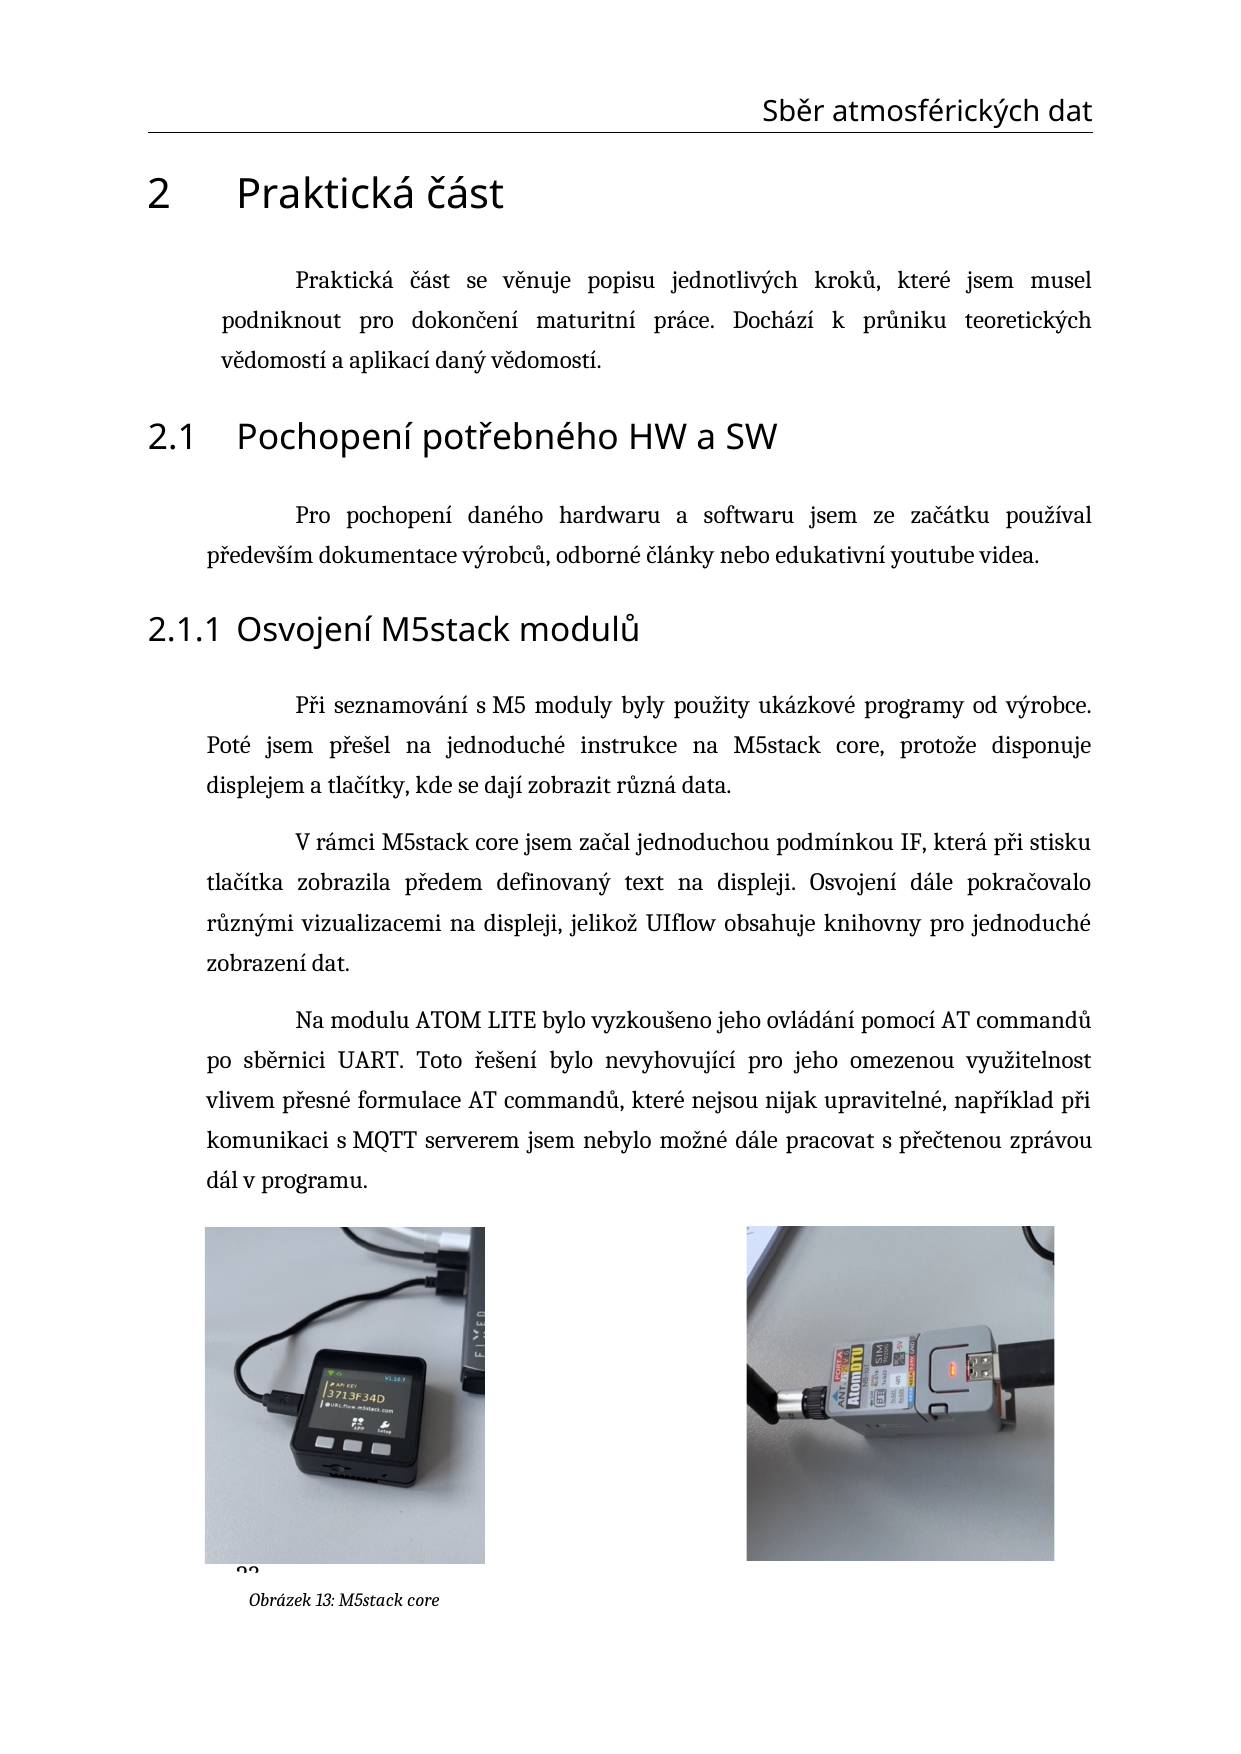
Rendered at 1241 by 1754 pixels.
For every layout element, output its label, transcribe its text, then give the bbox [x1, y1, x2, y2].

text Pro pochopení daného hardwaru a softwaru jsem ze začátku používal především dokumentace výrobců, odborné články nebo edukativní youtube videa. [206, 501, 1093, 569]
text V rámci M5stack core jsem začal jednoduchou podmínkou IF, která při stisku tlačítka zobrazila předem definovaný text na displeji. Osvojení dále pokračovalo různými vizualizacemi na displeji, jelikož UIflow obsahuje knihovny pro jednoduché zobrazení dat. [206, 828, 1093, 977]
picture [746, 1226, 1055, 1561]
subtitle Pochopení potřebného HW a SW [148, 412, 1093, 460]
picture [204, 1227, 485, 1564]
text Na modulu ATOM LITE bylo vyzkoušeno jeho ovládání pomocí AT commandů po sběrnici UART. Toto řešení bylo nevyhovující pro jeho omezenou využitelnost vlivem přesné formulace AT commandů, které nejsou nijak upravitelné, například při komunikaci s MQTT serverem jsem nebylo možné dále pracovat s přečtenou zprávou dál v programu. [206, 1006, 1093, 1195]
text Při seznamování s M5 moduly byly použity ukázkové programy od výrobce. Poté jsem přešel na jednoduché instrukce na M5stack core, protože disponuje displejem a tlačítky, kde se dají zobrazit různá data. [206, 691, 1093, 800]
subtitle Praktická část [148, 164, 1093, 221]
subtitle Osvojení M5stack modulů [148, 606, 1093, 651]
text Praktická část se věnuje popisu jednotlivých kroků, které jsem musel podniknout pro dokončení maturitní práce. Dochází k průniku teoretických vědomostí a aplikací daný vědomostí. [221, 266, 1093, 375]
